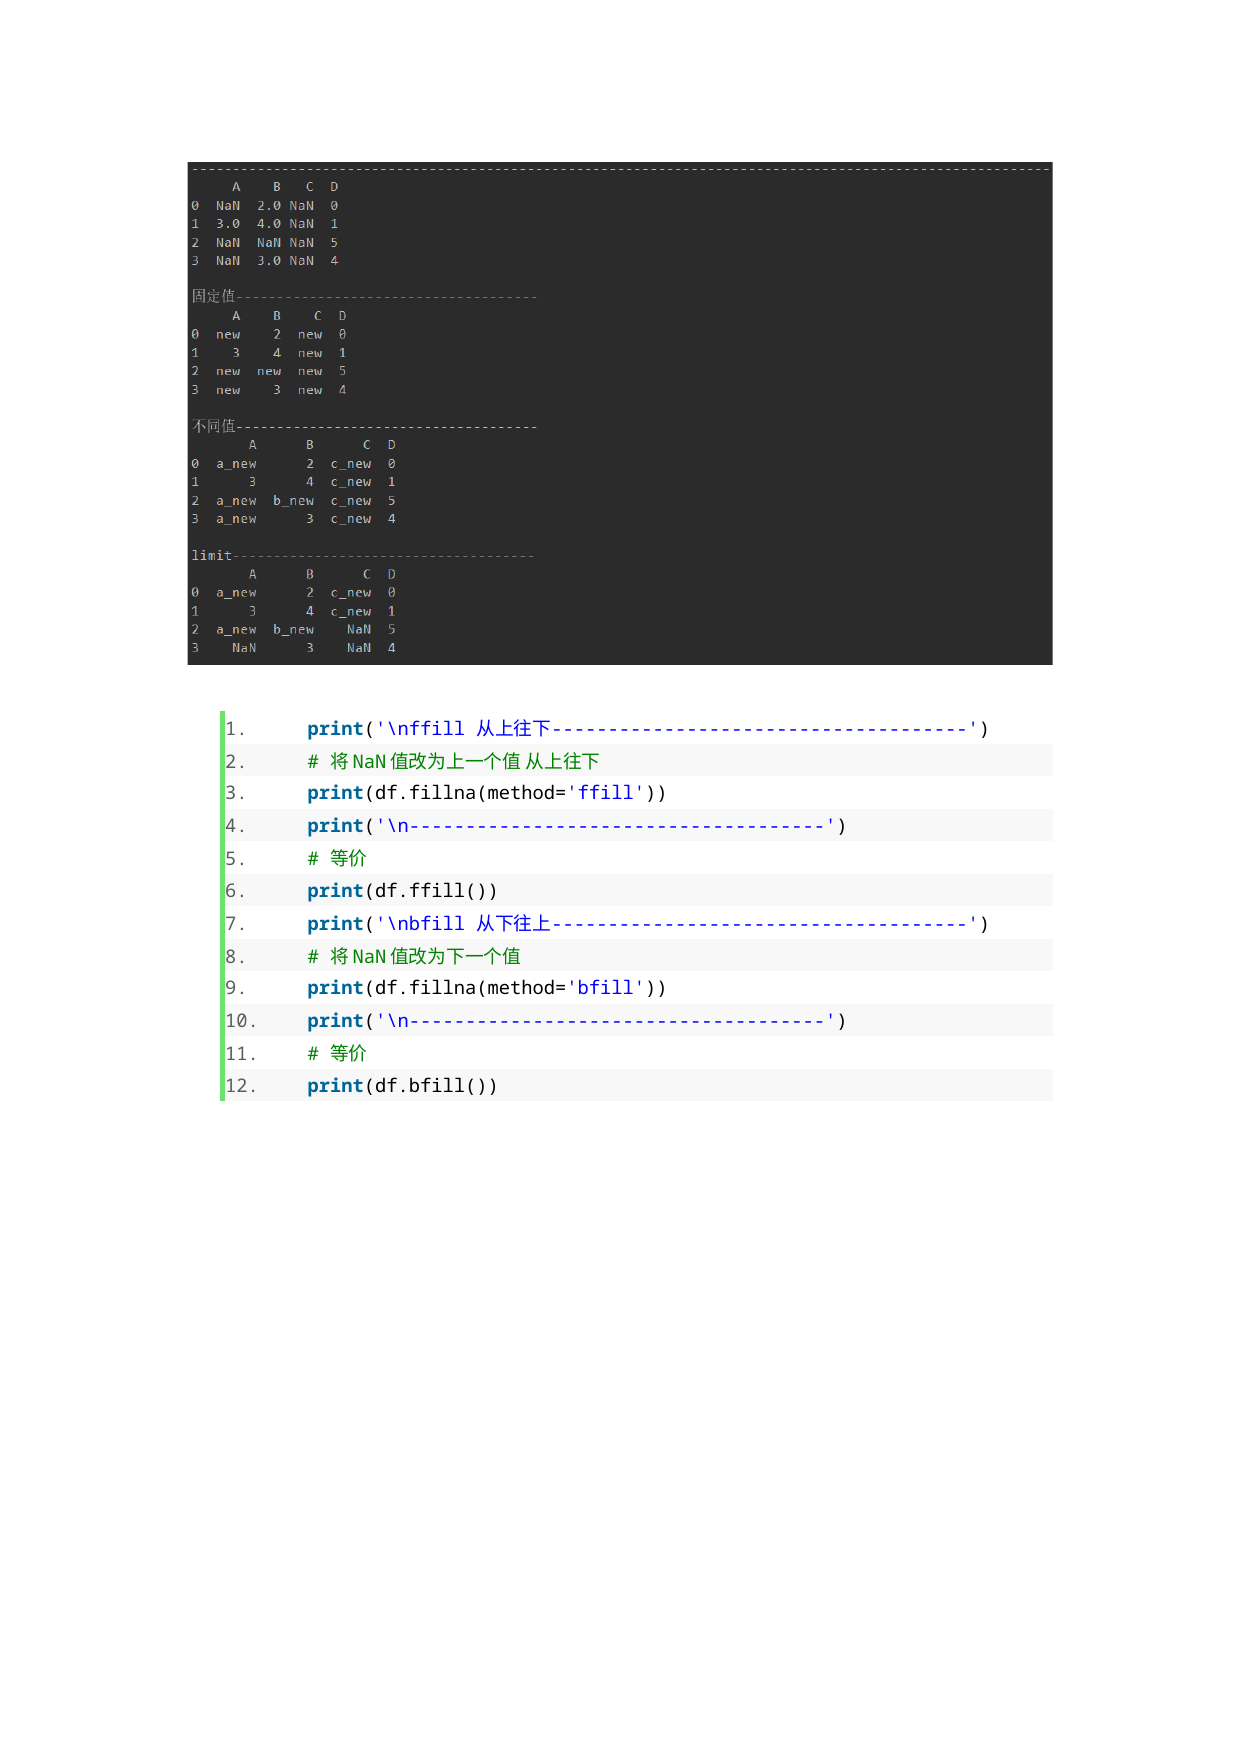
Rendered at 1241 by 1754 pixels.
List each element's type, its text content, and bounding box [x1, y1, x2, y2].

list print(df.fillna(method='bfill')) [225, 971, 1053, 1004]
list # 将NaN值改为上一个值 从上往下 [225, 744, 1053, 776]
list print('\n-------------------------------------') [225, 809, 1053, 841]
list # 将NaN值改为下一个值 [225, 939, 1053, 971]
list print(df.fillna(method='ffill')) [225, 776, 1053, 809]
list print(df.bfill()) [225, 1069, 1053, 1101]
list print('\nbfill 从下往上-------------------------------------') [225, 906, 1053, 939]
list # 等价 [225, 841, 1053, 874]
picture [187, 162, 1053, 665]
list print('\n-------------------------------------') [225, 1004, 1053, 1036]
list # 等价 [225, 1036, 1053, 1069]
list print(df.ffill()) [225, 874, 1053, 906]
list print('\nffill 从上往下-------------------------------------') [225, 711, 1053, 744]
